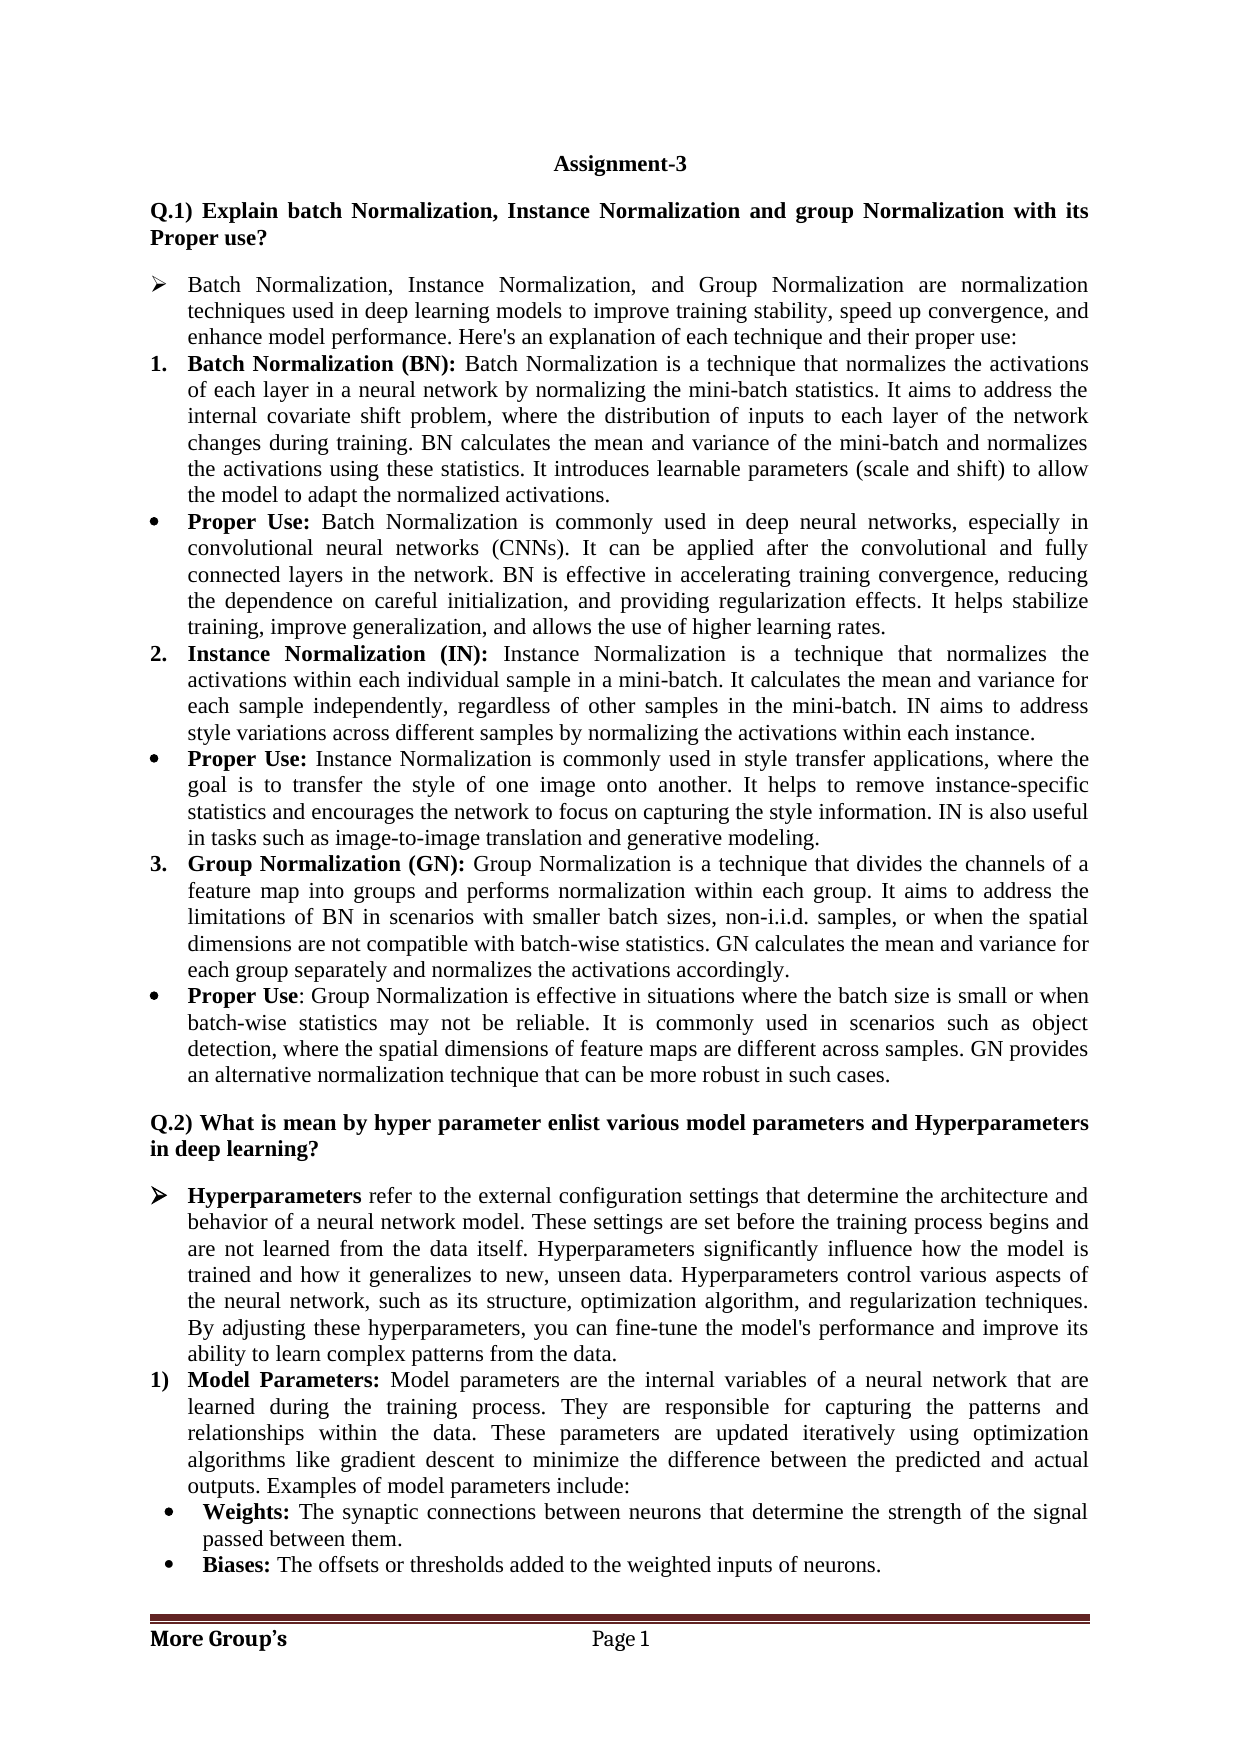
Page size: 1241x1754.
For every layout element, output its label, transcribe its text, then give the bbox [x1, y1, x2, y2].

list Proper Use: Group Normalization is effective in situations where the batch size is small or when batch-wise statistics may not be reliable. It is commonly used in scenarios such as object detection, where the spatial dimensions of feature maps are different across samples. GN provides an alternative normalization technique that can be more robust in such cases. [150, 982, 1090, 1088]
list Proper Use: Batch Normalization is commonly used in deep neural networks, especially in convolutional neural networks (CNNs). It can be applied after the convolutional and fully connected layers in the network. BN is effective in accelerating training convergence, reducing the dependence on careful initialization, and providing regularization effects. It helps stabilize training, improve generalization, and allows the use of higher learning rates. [150, 508, 1090, 640]
list Model Parameters: Model parameters are the internal variables of a neural network that are learned during the training process. They are responsible for capturing the patterns and relationships within the data. These parameters are updated iteratively using optimization algorithms like gradient descent to minimize the difference between the predicted and actual outputs. Examples of model parameters include: [150, 1367, 1090, 1498]
text Q.1) Explain batch Normalization, Instance Normalization and group Normalization with its Proper use? [150, 197, 1090, 250]
list Biases: The offsets or thresholds added to the weighted inputs of neurons. [165, 1551, 1090, 1577]
list Hyperparameters refer to the external configuration settings that determine the architecture and behavior of a neural network model. These settings are set before the training process begins and are not learned from the data itself. Hyperparameters significantly influence how the model is trained and how it generalizes to new, unseen data. Hyperparameters control various aspects of the neural network, such as its structure, optimization algorithm, and regularization techniques. By adjusting these hyperparameters, you can fine-tune the model's performance and improve its ability to learn complex patterns from the data. [150, 1182, 1090, 1367]
list Weights: The synaptic connections between neurons that determine the strength of the signal passed between them. [165, 1498, 1090, 1551]
text Q.2) What is mean by hyper parameter enlist various model parameters and Hyperparameters in deep learning? [150, 1108, 1090, 1161]
text Assignment-3 [150, 150, 1090, 176]
list Proper Use: Instance Normalization is commonly used in style transfer applications, where the goal is to transfer the style of one image onto another. It helps to remove instance-specific statistics and encourages the network to focus on capturing the style information. IN is also useful in tasks such as image-to-image translation and generative modeling. [150, 745, 1090, 851]
list Batch Normalization, Instance Normalization, and Group Normalization are normalization techniques used in deep learning models to improve training stability, speed up convergence, and enhance model performance. Here's an explanation of each technique and their proper use: [150, 271, 1090, 350]
list Instance Normalization (IN): Instance Normalization is a technique that normalizes the activations within each individual sample in a mini-batch. It calculates the mean and variance for each sample independently, regardless of other samples in the mini-batch. IN aims to address style variations across different samples by normalizing the activations within each instance. [150, 640, 1090, 745]
list Batch Normalization (BN): Batch Normalization is a technique that normalizes the activations of each layer in a neural network by normalizing the mini-batch statistics. It aims to address the internal covariate shift problem, where the distribution of inputs to each layer of the network changes during training. BN calculates the mean and variance of the mini-batch and normalizes the activations using these statistics. It introduces learnable parameters (scale and shift) to allow the model to adapt the normalized activations. [150, 350, 1090, 508]
list Group Normalization (GN): Group Normalization is a technique that divides the channels of a feature map into groups and performs normalization within each group. It aims to address the limitations of BN in scenarios with smaller batch sizes, non-i.i.d. samples, or when the spatial dimensions are not compatible with batch-wise statistics. GN calculates the mean and variance for each group separately and normalizes the activations accordingly. [150, 851, 1090, 982]
